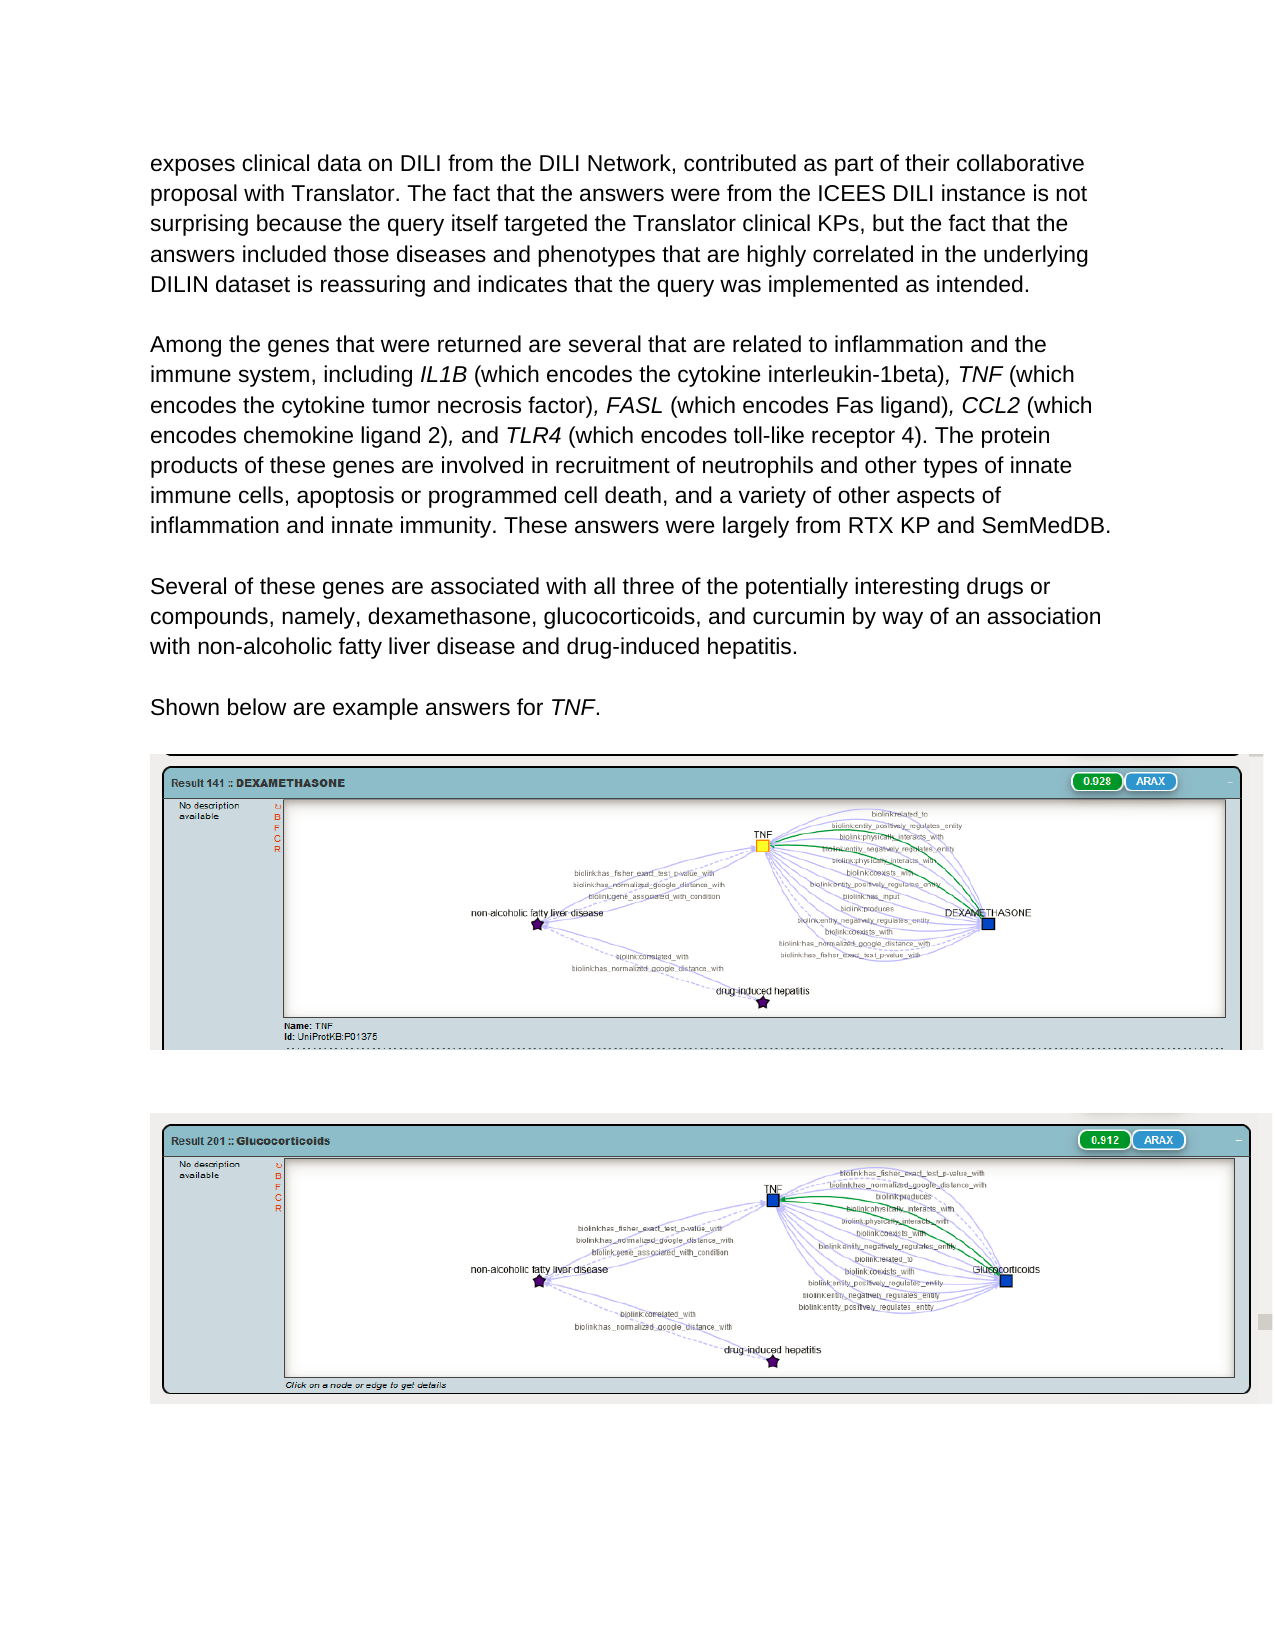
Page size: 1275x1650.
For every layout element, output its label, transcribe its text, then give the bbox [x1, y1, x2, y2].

picture [150, 1113, 1273, 1404]
text Shown below are example answers for TNF. [150, 694, 1125, 720]
text Several of these genes are associated with all three of the potentially interesting drugs or compounds, namely, dexamethasone, glucocorticoids, and curcumin by way of an association with non-alcoholic fatty liver disease and drug-induced hepatitis. [150, 573, 1125, 660]
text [150, 150, 1125, 297]
text Among the genes that were returned are several that are related to inflammation and the immune system, including IL1B (which encodes the cytokine interleukin-1beta), TNF (which encodes the cytokine tumor necrosis factor), FASL (which encodes Fas ligand), CCL2 (which encodes chemokine ligand 2), and TLR4 (which encodes toll-like receptor 4). The protein products of these genes are involved in recruitment of neutrophils and other types of innate immune cells, apoptosis or programmed cell death, and a variety of other aspects of inflammation and innate immunity. These answers were largely from RTX KP and SemMedDB. [150, 331, 1125, 539]
picture [150, 754, 1264, 1050]
